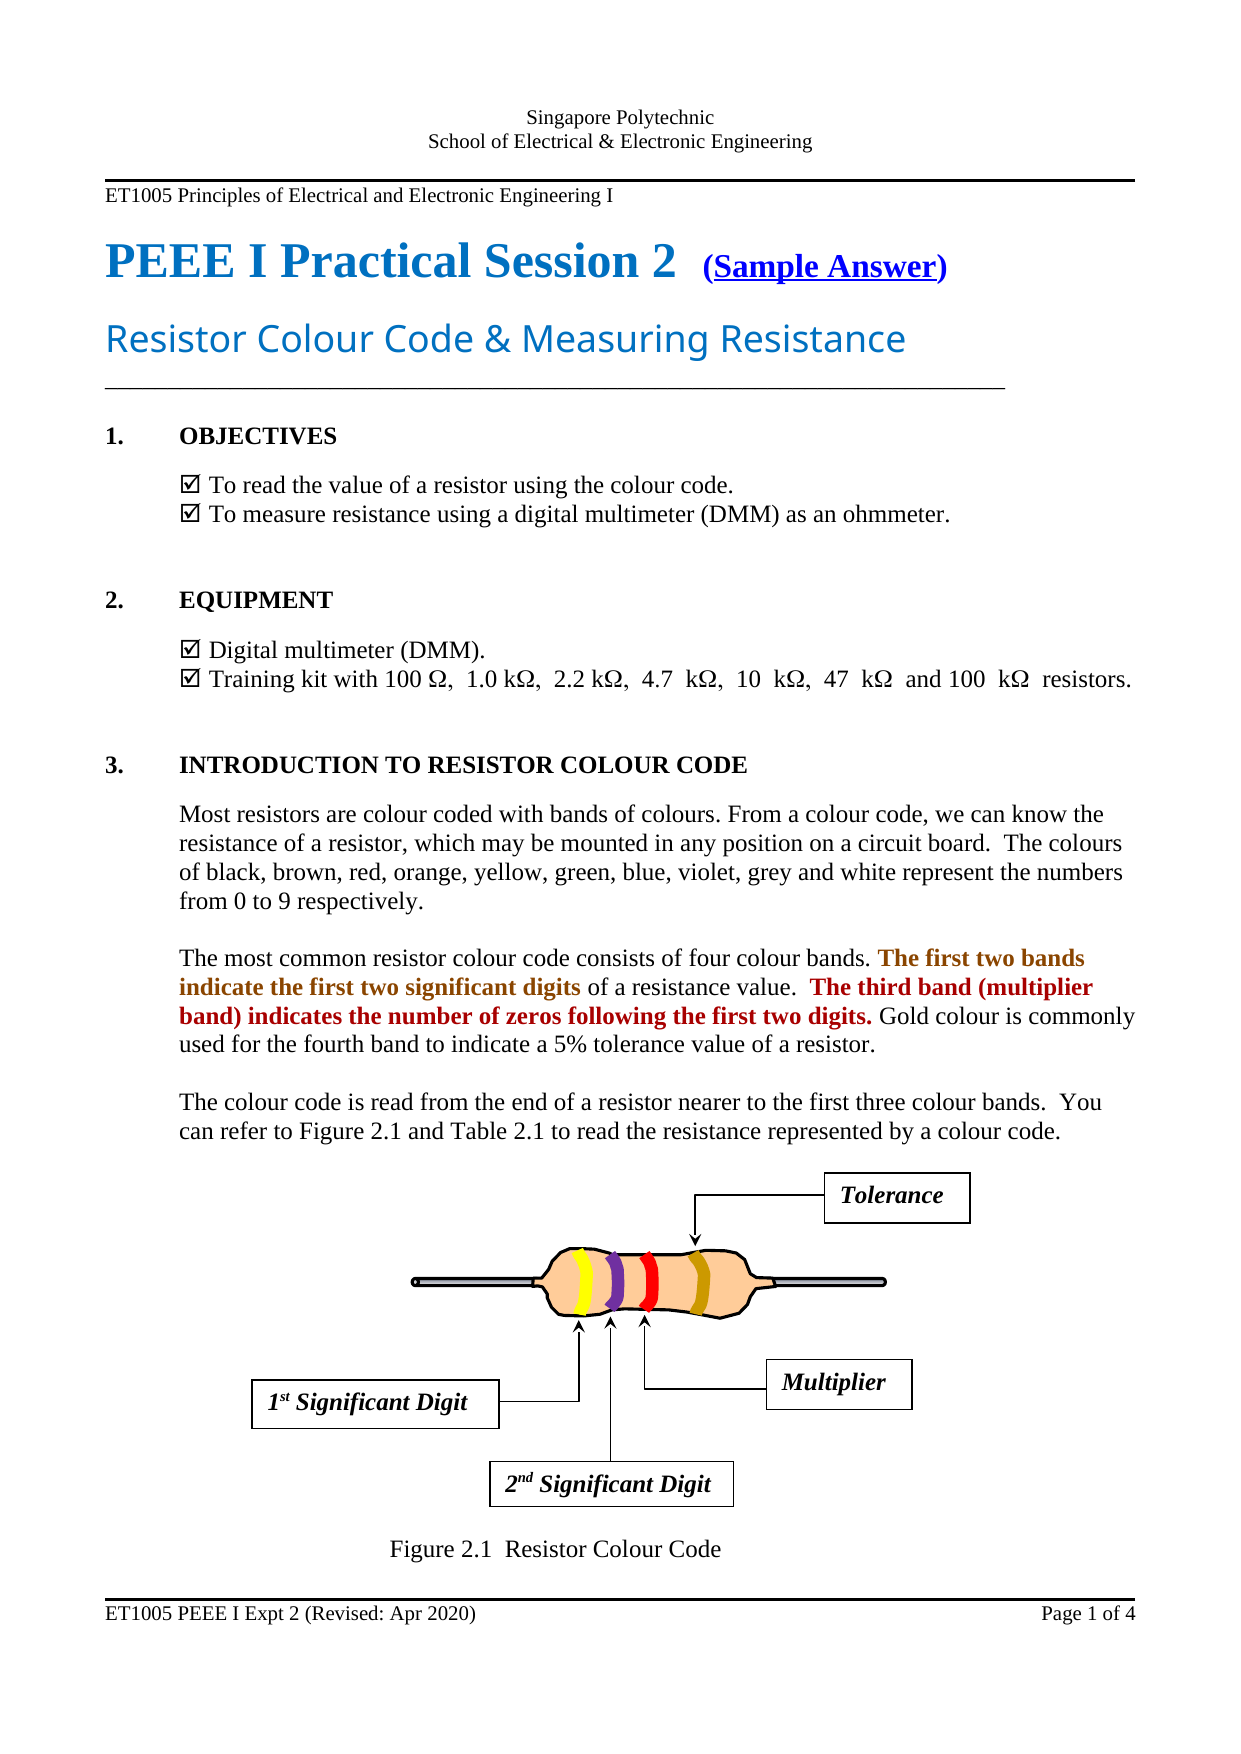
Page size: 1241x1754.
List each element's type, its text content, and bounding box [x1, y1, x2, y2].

text 3. INTRODUCTION TO RESISTOR COLOUR CODE [105, 750, 1135, 779]
text The most common resistor colour code consists of four colour bands. The first two bands indicate the first two significant digits of a resistance value. The third band (multiplier band) indicates the number of zeros following the first two digits. Gold colour is commonly used for the fourth band to indicate a 5% tolerance value of a resistor. [179, 943, 1135, 1058]
text ________________________________________________________________________ [105, 363, 1135, 392]
text Most resistors are colour coded with bands of colours. From a colour code, we can know the resistance of a resistor, which may be mounted in any position on a circuit board. The colours of black, brown, red, orange, yellow, green, blue, violet, grey and white represent the numbers from 0 to 9 respectively. [179, 799, 1135, 914]
text Resistor Colour Code & Measuring Resistance [105, 312, 1135, 363]
text 1. OBJECTIVES [105, 421, 1135, 449]
list Training kit with 100 1.0 k2.2 kkkkand kresistors. [179, 664, 1135, 692]
list Digital multimeter (DMM). [179, 635, 1135, 664]
text The colour code is read from the end of a resistor nearer to the first three colour bands. You can refer to Figure 2.1 and Table 2.1 to read the resistance represented by a colour code. [179, 1087, 1135, 1144]
subtitle PEEE I Practical Session 2 (Sample Answer) [105, 231, 1135, 288]
text 2. EQUIPMENT [105, 585, 1135, 614]
list To measure resistance using a digital multimeter (DMM) as an ohmmeter. [179, 499, 1135, 528]
list To read the value of a resistor using the colour code. [179, 470, 1135, 499]
